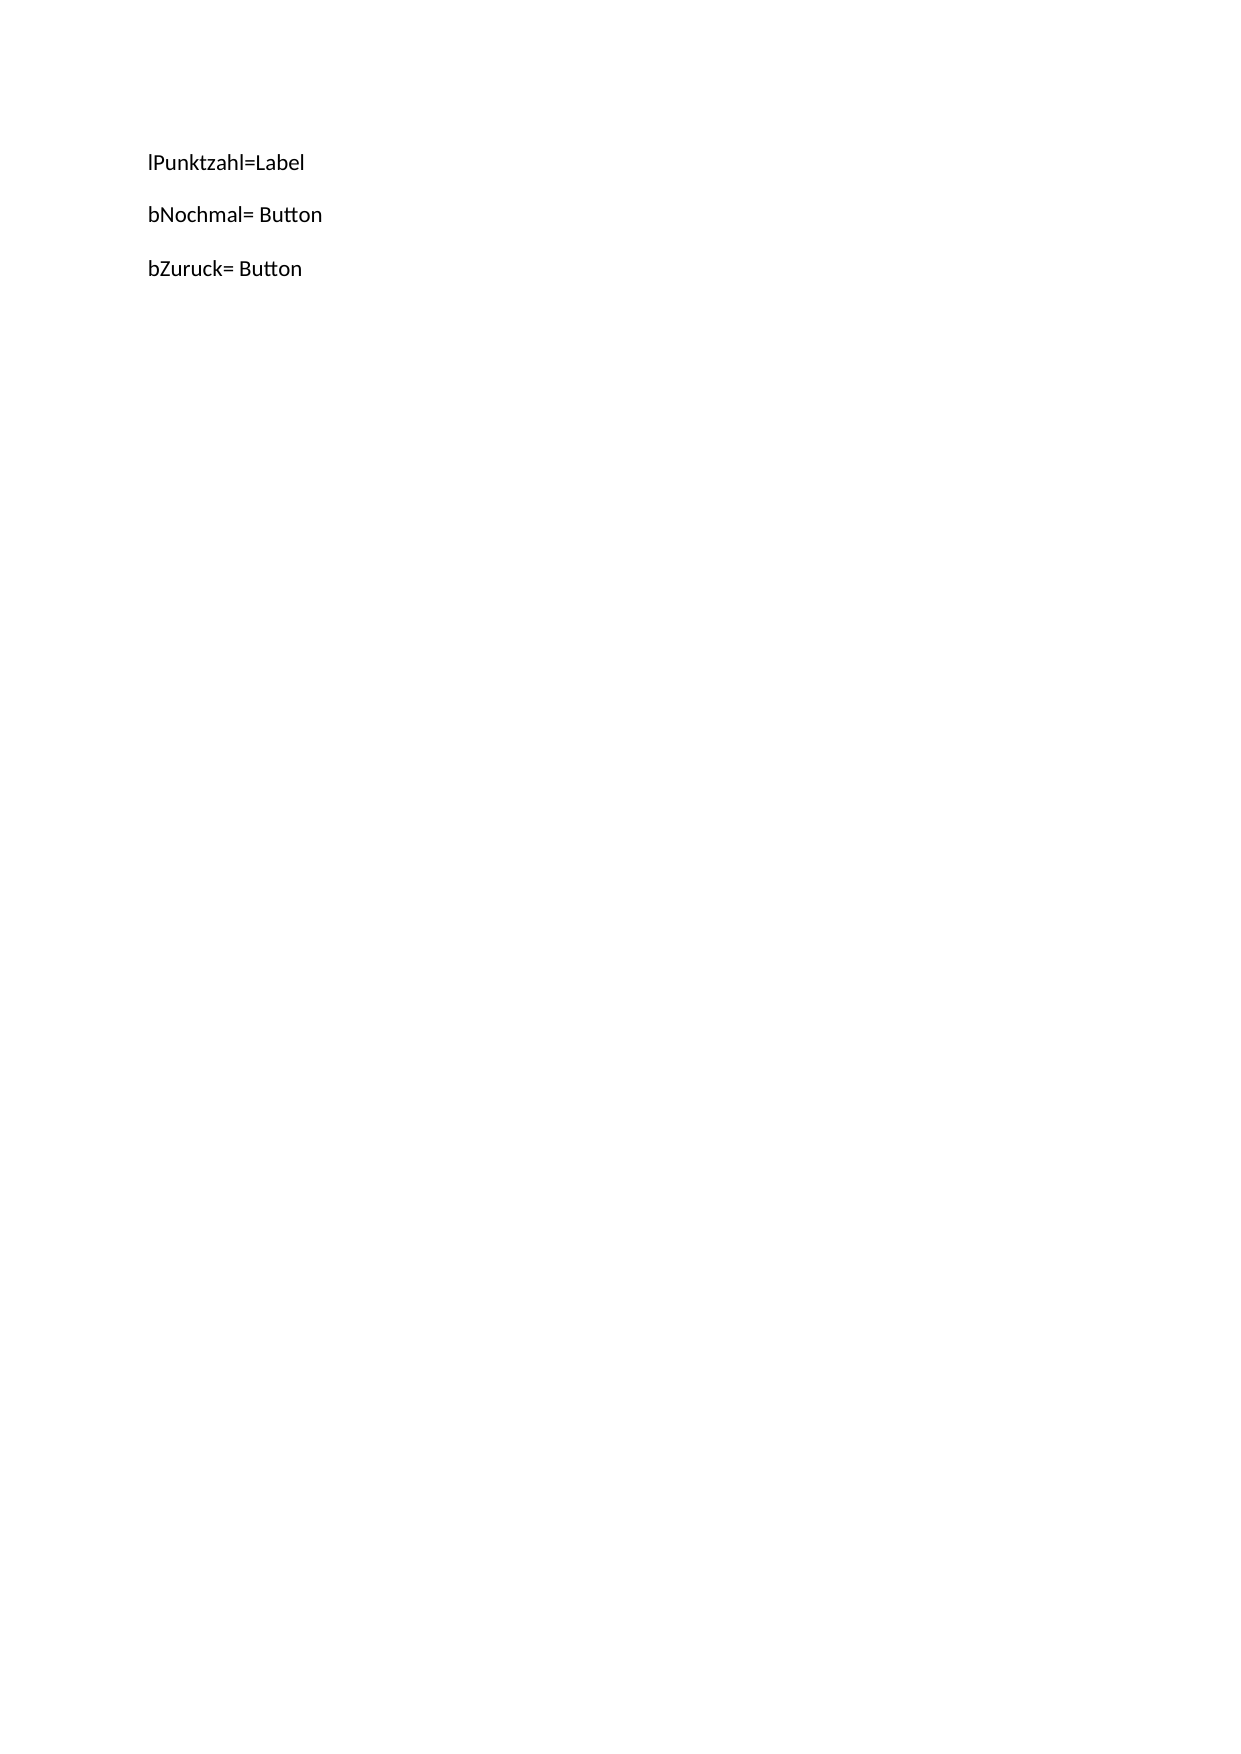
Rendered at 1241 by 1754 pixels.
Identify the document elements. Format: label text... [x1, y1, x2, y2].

text lPunktzahl=Label [148, 148, 1093, 176]
text bNochmal= Button [148, 201, 1093, 229]
text bZuruck= Button [148, 254, 1093, 282]
